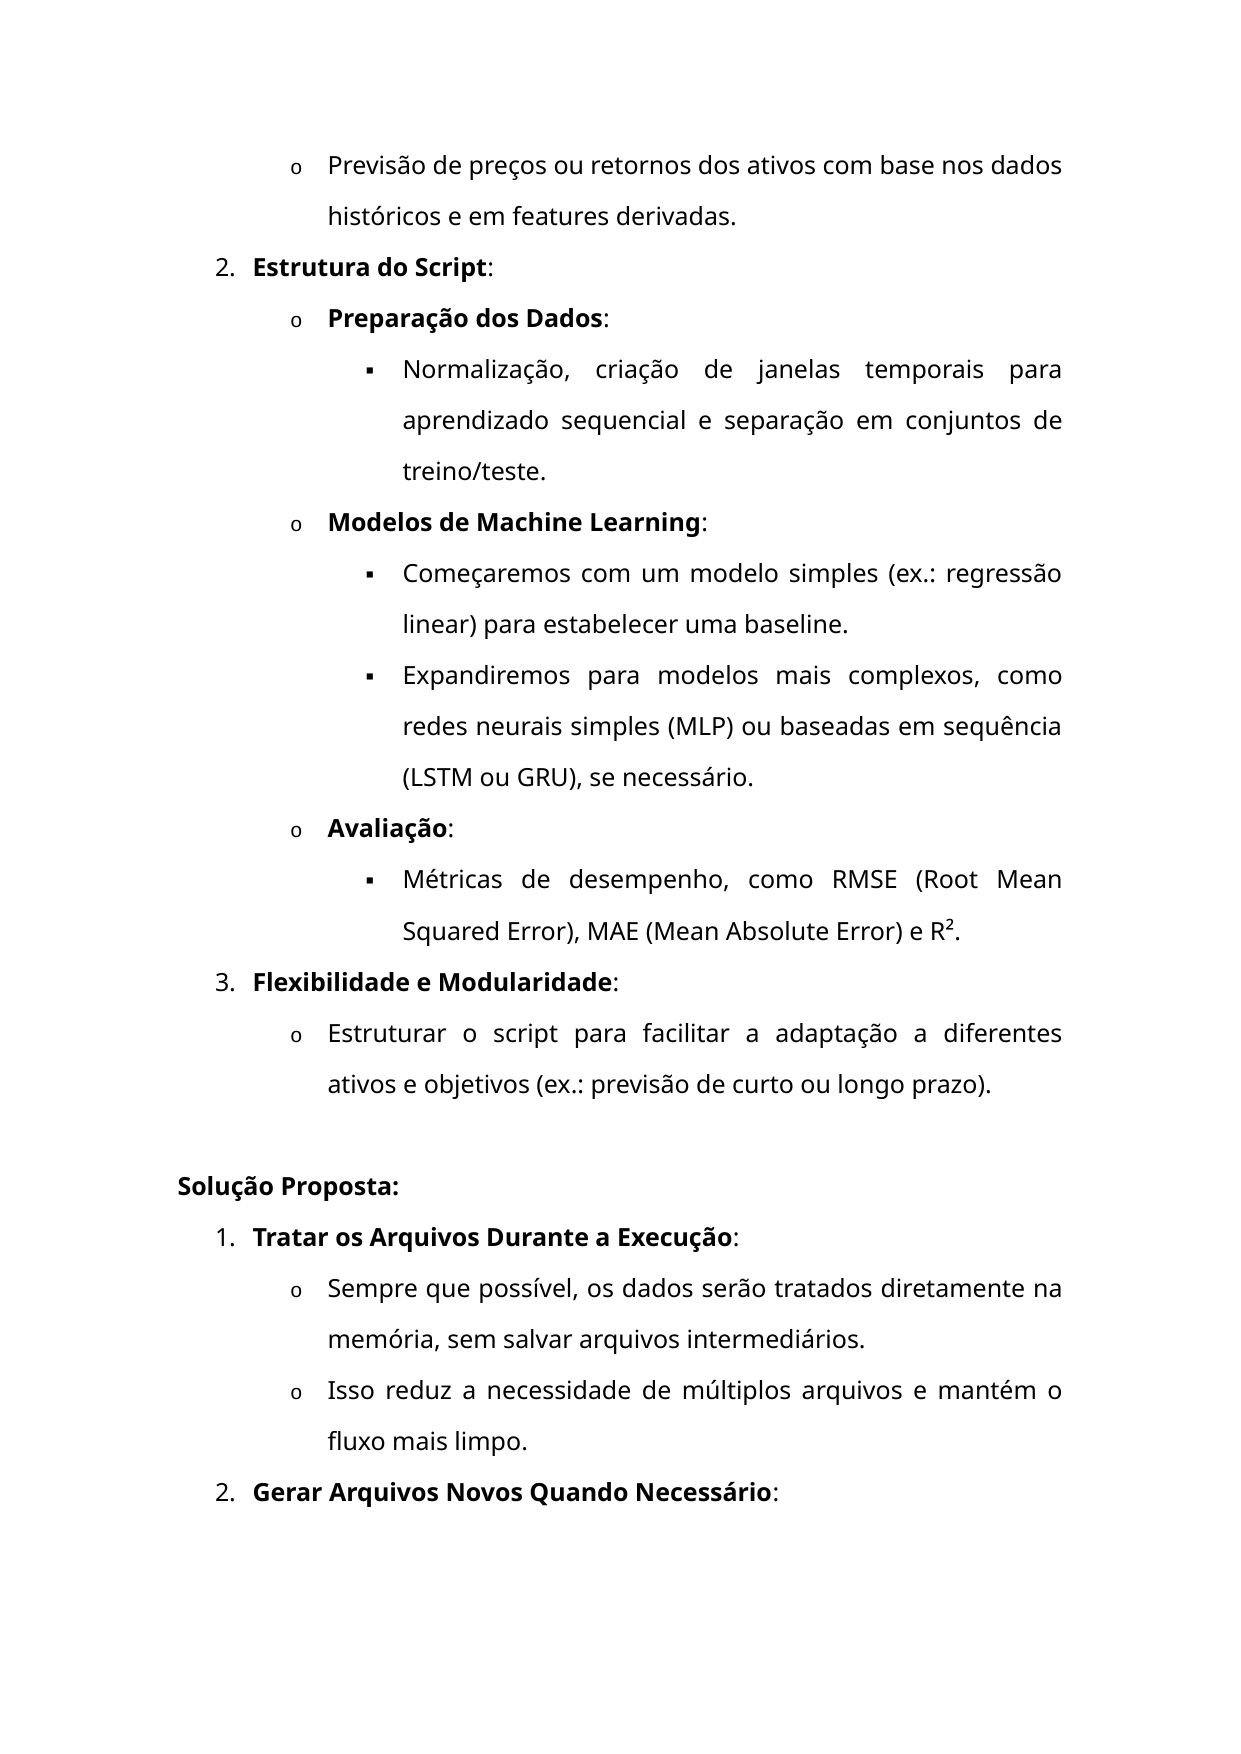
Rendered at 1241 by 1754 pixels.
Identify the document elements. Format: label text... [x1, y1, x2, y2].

list Estrutura do Script: [215, 250, 1063, 284]
text Solução Proposta: [177, 1168, 1063, 1202]
list Avaliação: [290, 811, 1063, 845]
list Estruturar o script para facilitar a adaptação a diferentes ativos e objetivos (ex.: previsão de curto ou longo prazo). [290, 1015, 1063, 1100]
list Métricas de desempenho, como RMSE (Root Mean Squared Error), MAE (Mean Absolute Error) e R². [365, 862, 1063, 947]
list Normalização, criação de janelas temporais para aprendizado sequencial e separação em conjuntos de treino/teste. [365, 352, 1063, 488]
list Começaremos com um modelo simples (ex.: regressão linear) para estabelecer uma baseline. [365, 556, 1063, 641]
list Preparação dos Dados: [290, 301, 1063, 335]
list Tratar os Arquivos Durante a Execução: [215, 1219, 1063, 1253]
list Previsão de preços ou retornos dos ativos com base nos dados históricos e em features derivadas. [290, 148, 1063, 233]
list Expandiremos para modelos mais complexos, como redes neurais simples (MLP) ou baseadas em sequência (LSTM ou GRU), se necessário. [365, 658, 1063, 794]
list Gerar Arquivos Novos Quando Necessário: [215, 1475, 1063, 1509]
list Modelos de Machine Learning: [290, 505, 1063, 539]
list Sempre que possível, os dados serão tratados diretamente na memória, sem salvar arquivos intermediários. [290, 1271, 1063, 1356]
list Isso reduz a necessidade de múltiplos arquivos e mantém o fluxo mais limpo. [290, 1373, 1063, 1458]
list Flexibilidade e Modularidade: [215, 964, 1063, 998]
